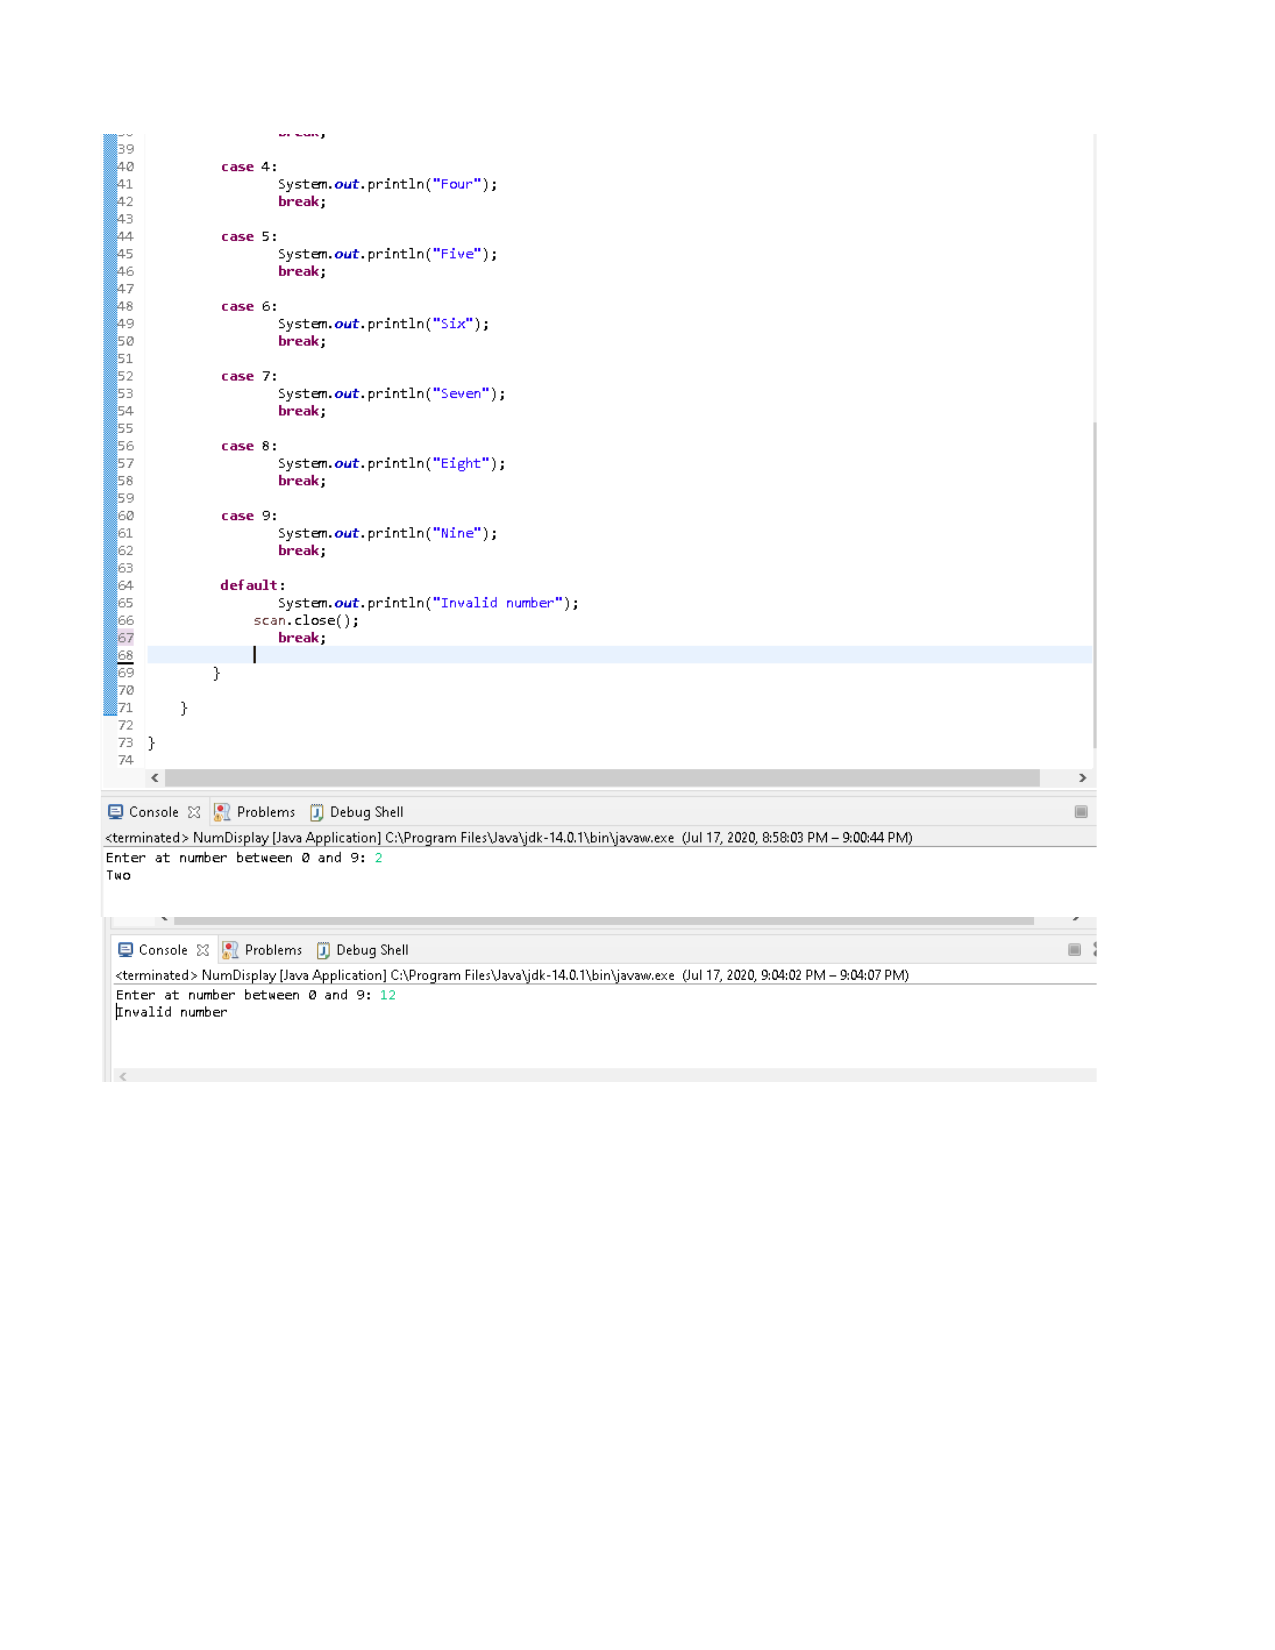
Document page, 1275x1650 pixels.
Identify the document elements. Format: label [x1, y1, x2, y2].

picture [100, 134, 1097, 1082]
